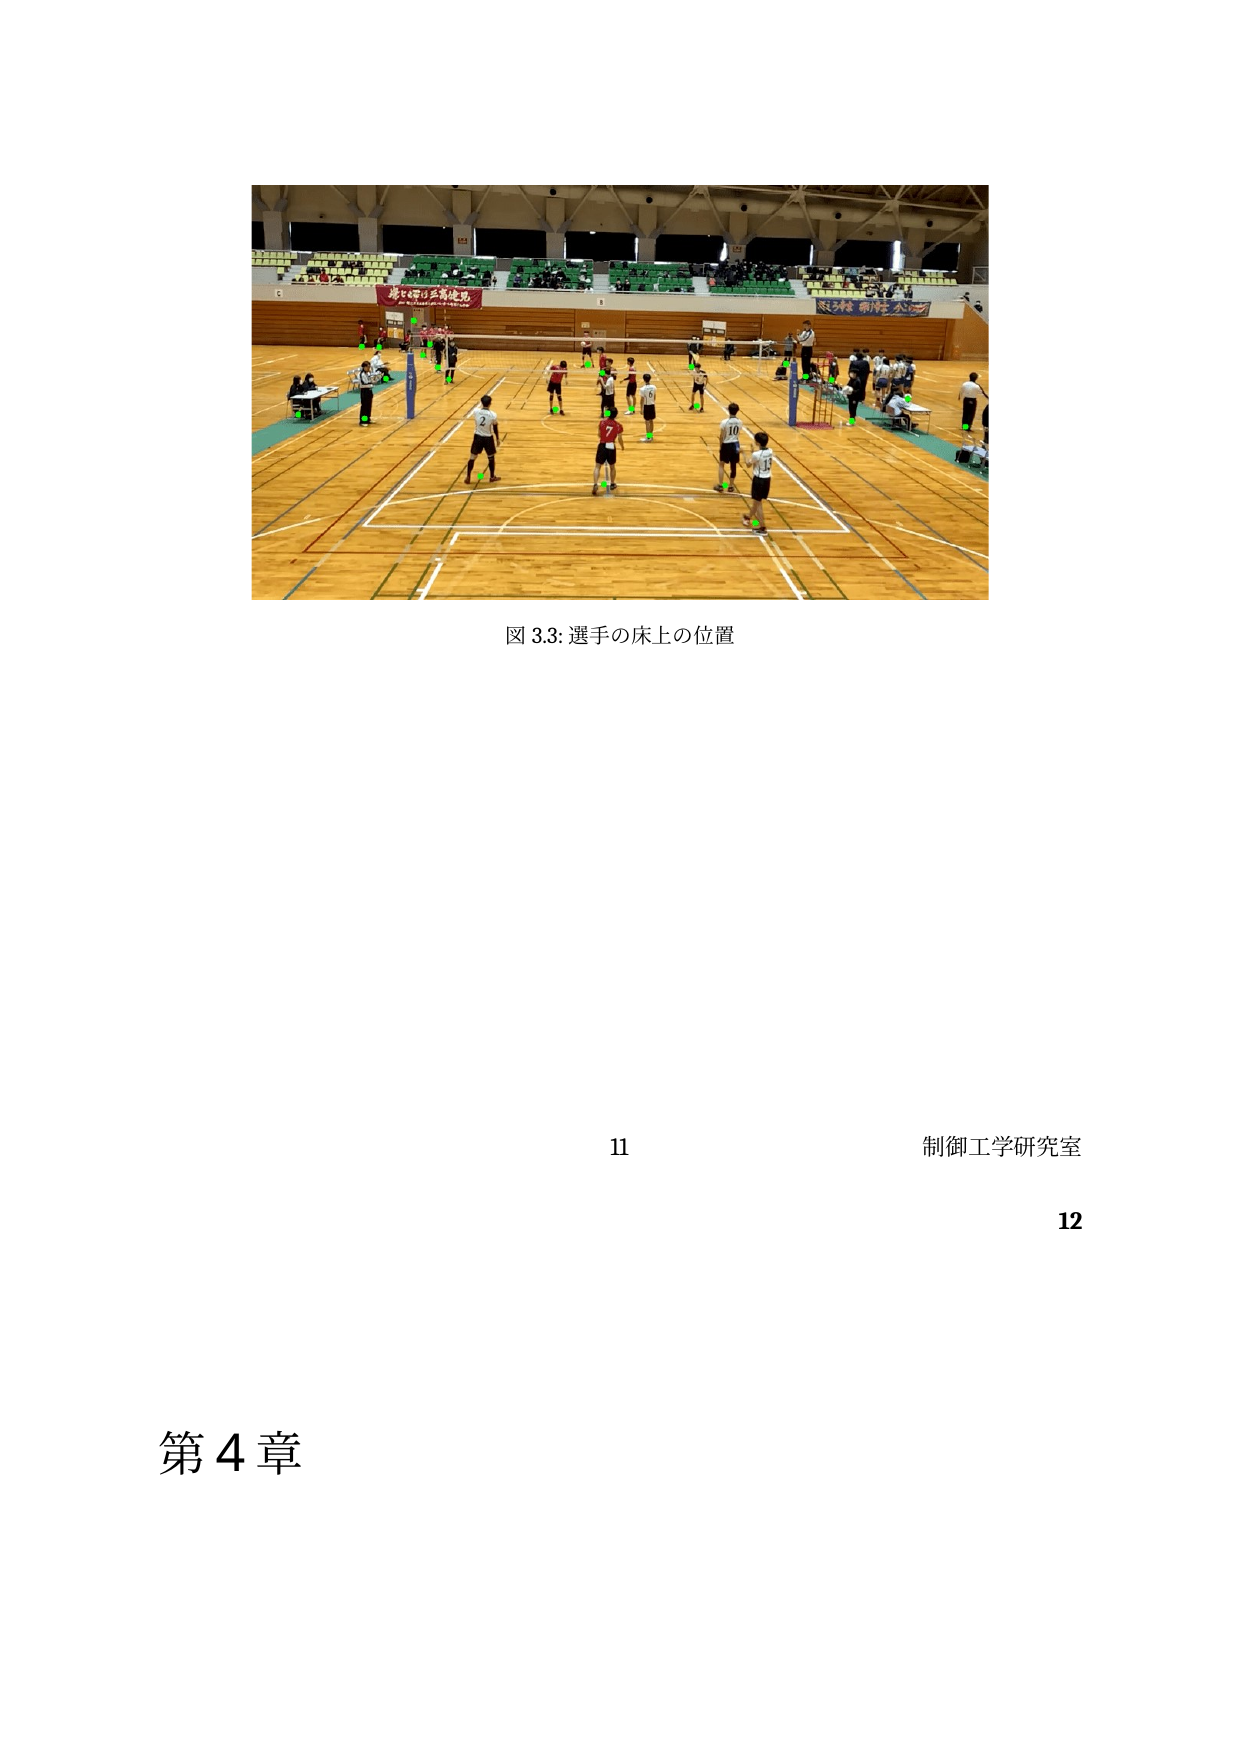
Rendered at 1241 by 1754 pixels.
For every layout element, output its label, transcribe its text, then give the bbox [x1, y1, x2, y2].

text 図 3.3: 選手の床上の位置 [173, 619, 1067, 649]
list 制御工学研究室 [159, 1129, 1082, 1162]
text 第4章 [158, 1416, 418, 1487]
text 12 [159, 1207, 1082, 1236]
picture [251, 185, 989, 600]
